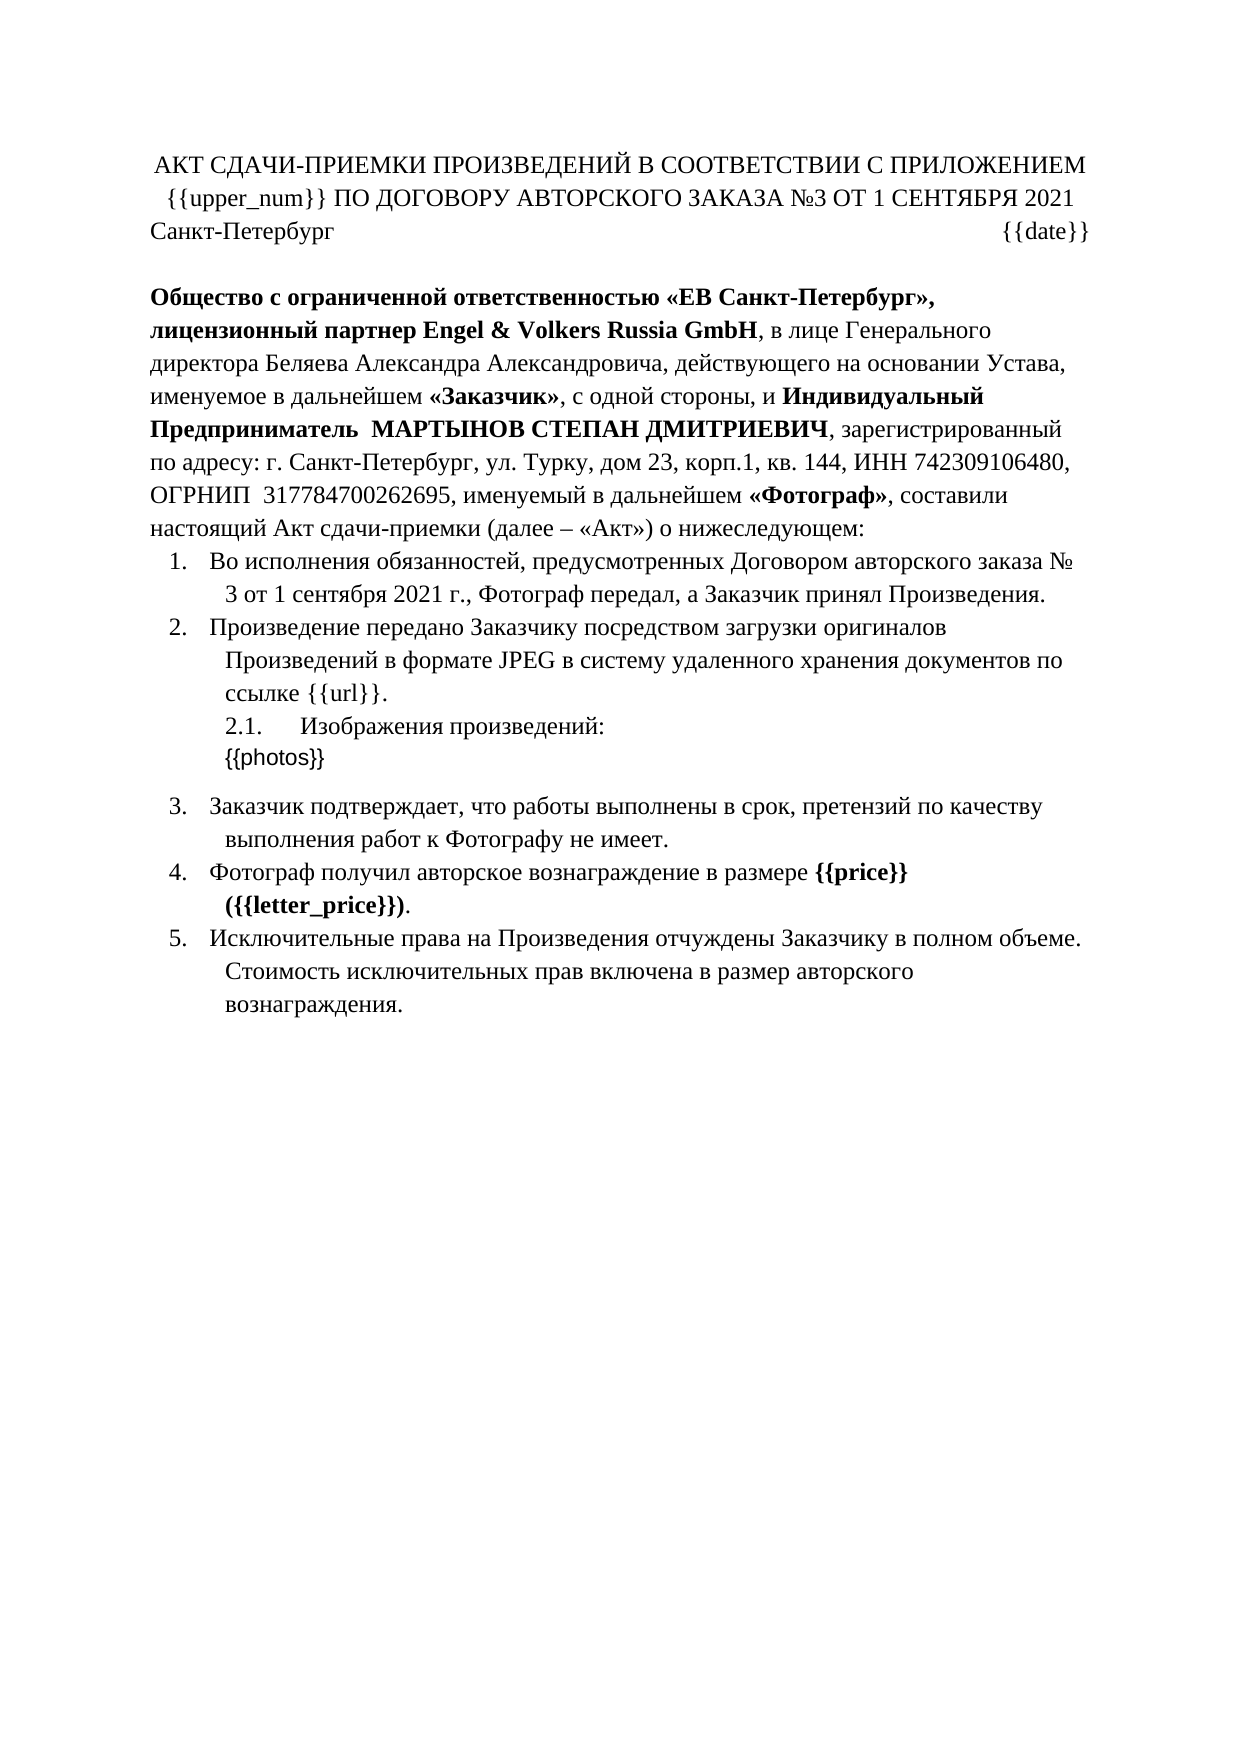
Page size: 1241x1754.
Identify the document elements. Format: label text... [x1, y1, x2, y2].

text Санкт-Петербург [150, 216, 582, 245]
text {{date}} [657, 216, 1090, 245]
text АКТ СДАЧИ-ПРИЕМКИ ПРОИЗВЕДЕНИЙ В СООТВЕТСТВИИ С ПРИЛОЖЕНИЕМ {{upper_num}} ПО ДОГОВОРУ АВТОРСКОГО ЗАКАЗА №3 ОТ 1 СЕНТЯБРЯ 2021 [150, 150, 1090, 212]
list Фотограф получил авторское вознаграждение в размере {{price}} ({{letter_price}}). [187, 857, 1090, 919]
list Во исполнения обязанностей, предусмотренных Договором авторского заказа № 3 от 1 сентября 2021 г., Фотограф передал, а Заказчик принял Произведения. [187, 546, 1090, 608]
text Общество с ограниченной ответственностью «ЕВ Санкт-Петербург», лицензионный партнер Engel & Volkers Russia GmbH, в лице Генерального директора Беляева Александра Александровича, действующего на основании Устава, именуемое в дальнейшем «Заказчик», с одной стороны, и Индивидуальный Предприниматель МАРТЫНОВ СТЕПАН ДМИТРИЕВИЧ, зарегистрированный по адресу: г. Санкт-Петербург, ул. Турку, дом 23, корп.1, кв. 144, ИНН 742309106480, ОГРНИП 317784700262695, именуемый в дальнейшем «Фотограф», составили настоящий Акт сдачи-приемки (далее – «Акт») о нижеследующем: [150, 282, 1090, 542]
list Исключительные права на Произведения отчуждены Заказчику в полном объеме. Стоимость исключительных прав включена в размер авторского вознаграждения. [187, 923, 1090, 1018]
list Произведение передано Заказчику посредством загрузки оригиналов Произведений в формате JPEG в систему удаленного хранения документов по ссылке {{url}}. [187, 612, 1090, 707]
list Заказчик подтверждает, что работы выполнены в срок, претензий по качеству выполнения работ к Фотографу не имеет. [187, 791, 1090, 853]
list Изображения произведений: [262, 711, 1090, 740]
list {{photos}} [225, 744, 1090, 771]
